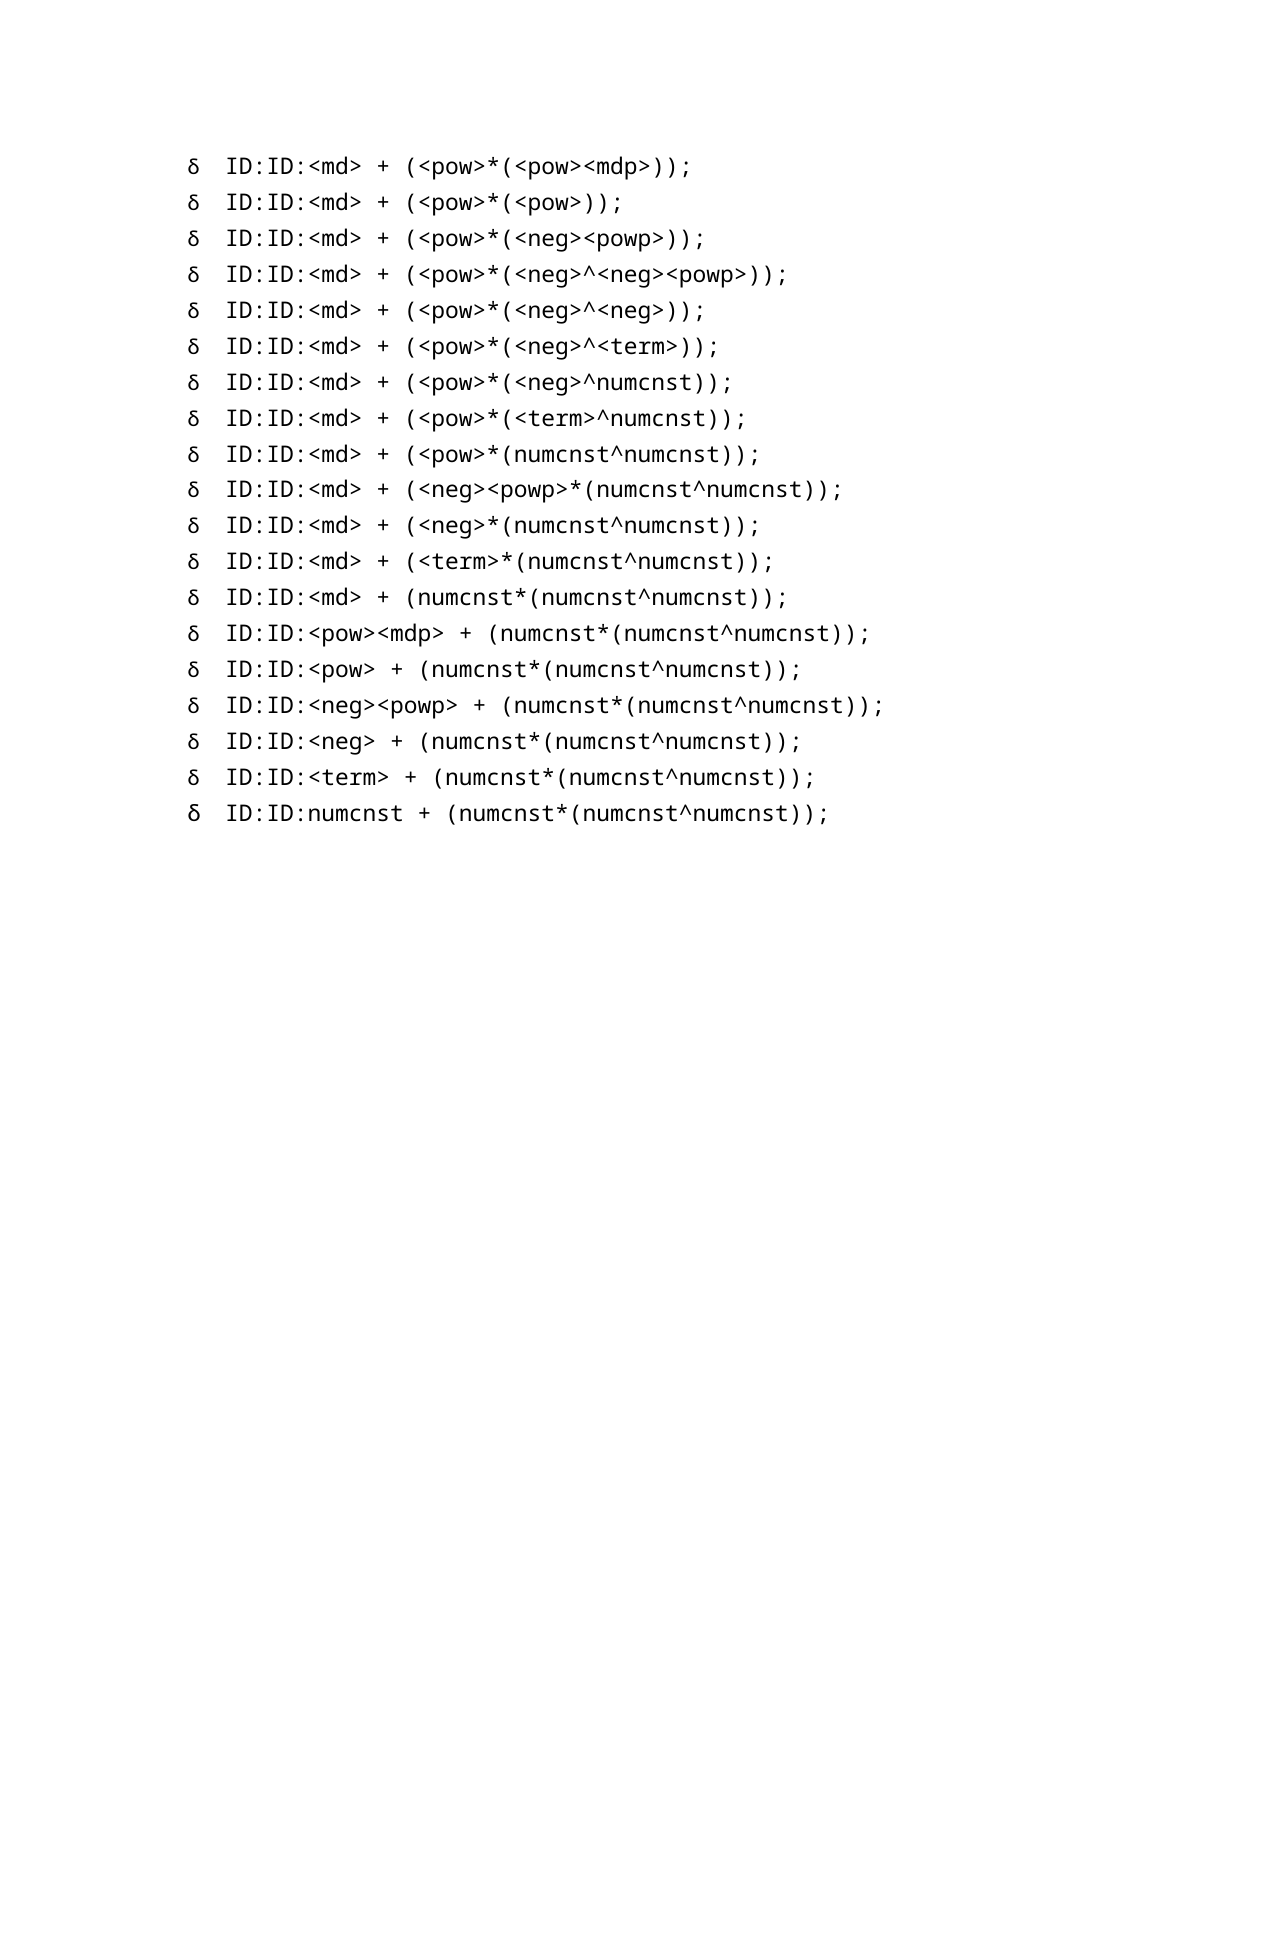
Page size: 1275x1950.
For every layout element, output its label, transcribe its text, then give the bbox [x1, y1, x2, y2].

list ID:ID:<md> + (<pow>*(<neg>^<neg><powp>)); [187, 258, 1125, 289]
list ID:ID:<md> + (<pow>*(numcnst^numcnst)); [187, 437, 1125, 469]
list ID:ID:<md> + (<pow>*(<neg><powp>)); [187, 222, 1125, 253]
list ID:ID:numcnst + (numcnst*(numcnst^numcnst)); [187, 797, 1125, 828]
list ID:ID:<md> + (<pow>*(<pow>)); [187, 186, 1125, 217]
list ID:ID:<md> + (<pow>*(<term>^numcnst)); [187, 402, 1125, 433]
list ID:ID:<md> + (<pow>*(<neg>^numcnst)); [187, 366, 1125, 397]
list ID:ID:<neg><powp> + (numcnst*(numcnst^numcnst)); [187, 689, 1125, 720]
list ID:ID:<pow> + (numcnst*(numcnst^numcnst)); [187, 653, 1125, 684]
list ID:ID:<term> + (numcnst*(numcnst^numcnst)); [187, 761, 1125, 792]
list ID:ID:<md> + (<pow>*(<neg>^<term>)); [187, 330, 1125, 361]
list ID:ID:<md> + (<term>*(numcnst^numcnst)); [187, 545, 1125, 577]
list ID:ID:<md> + (<pow>*(<neg>^<neg>)); [187, 294, 1125, 325]
list ID:ID:<md> + (<pow>*(<pow><mdp>)); [187, 150, 1125, 181]
list ID:ID:<md> + (numcnst*(numcnst^numcnst)); [187, 581, 1125, 612]
list ID:ID:<neg> + (numcnst*(numcnst^numcnst)); [187, 725, 1125, 756]
list ID:ID:<md> + (<neg>*(numcnst^numcnst)); [187, 509, 1125, 541]
list ID:ID:<pow><mdp> + (numcnst*(numcnst^numcnst)); [187, 617, 1125, 648]
list ID:ID:<md> + (<neg><powp>*(numcnst^numcnst)); [187, 473, 1125, 505]
